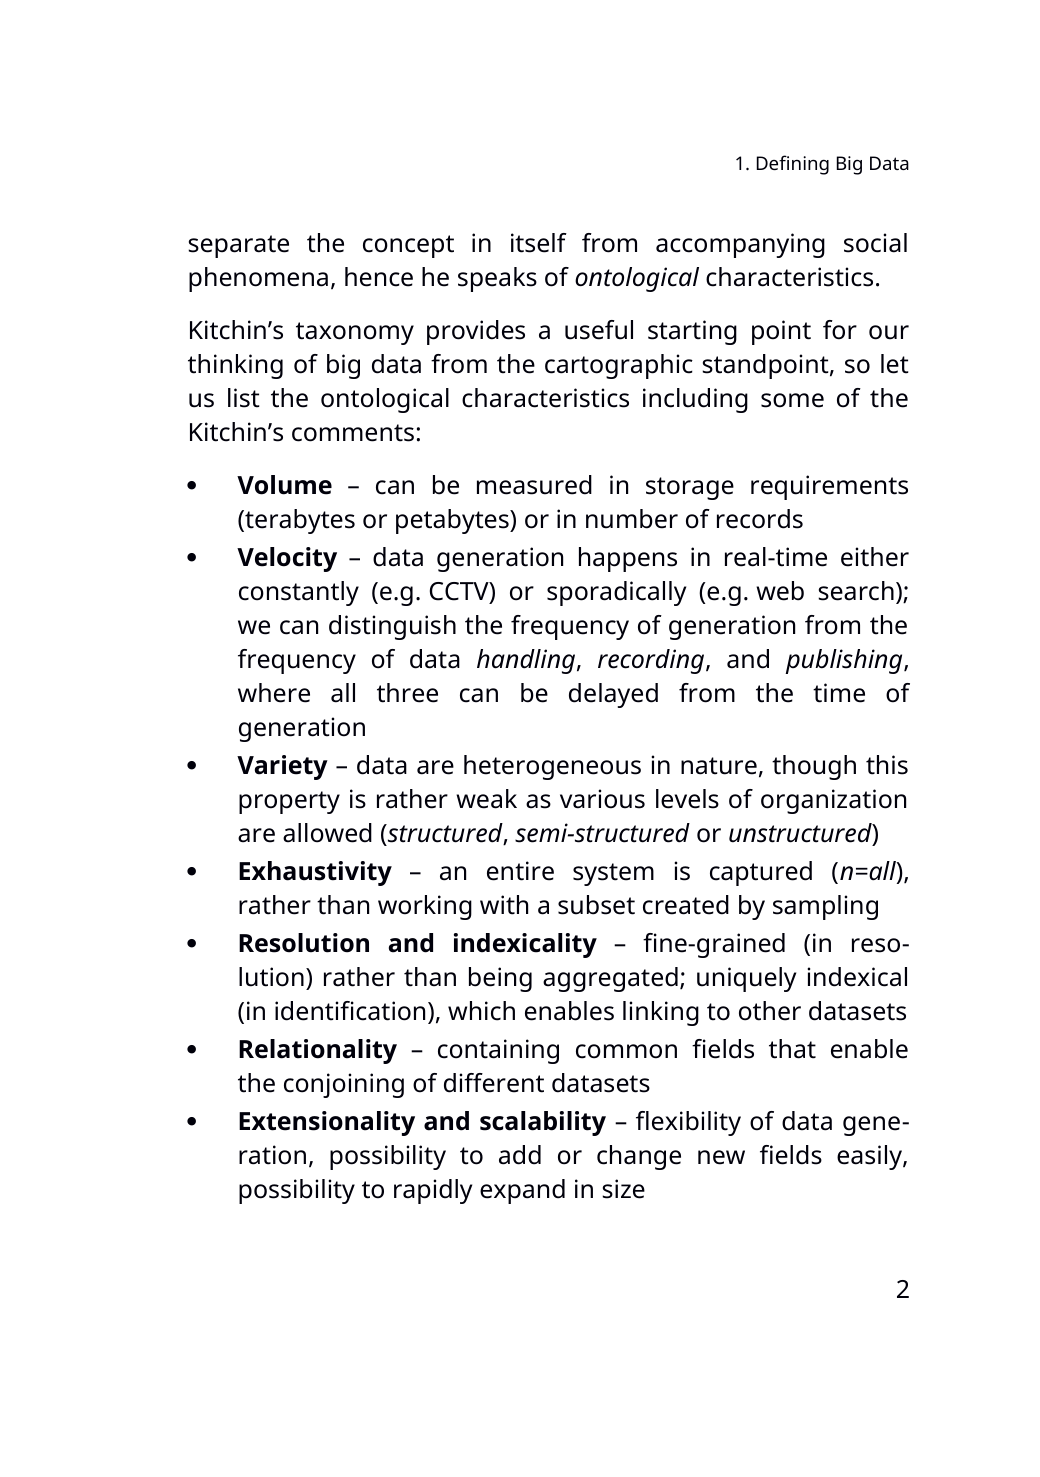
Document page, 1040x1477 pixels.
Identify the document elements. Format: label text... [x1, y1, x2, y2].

text Kitchin’s taxonomy provides a useful starting point for our thinking of big data from the cartographic standpoint, so let us list the ontological characteristics including some of the Kitchin’s comments: [187, 313, 910, 449]
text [187, 226, 910, 294]
list Volume – can be measured in storage requirements (terabytes or petabytes) or in number of records [187, 468, 910, 536]
list Velocity – data generation happens in real-time either constantly (e.g. CCTV) or sporadically (e.g. web search); we can distinguish the frequency of generation from the frequency of data handling, recording, and publishing, where all three can be delayed from the time of generation [187, 540, 910, 744]
list Variety – data are heterogeneous in nature, though this property is rather weak as various levels of organization are allowed (structured, semi-structured or unstructured) [187, 748, 910, 850]
list Exhaustivity – an entire system is captured (n=all), rather than working with a subset created by sampling [187, 854, 910, 922]
list Resolution and indexicality – fine-grained (in resolution) rather than being aggregated; uniquely indexical (in identification), which enables linking to other datasets [187, 926, 910, 1028]
list Extensionality and scalability – flexibility of data generation, possibility to add or change new fields easily, possibility to rapidly expand in size [187, 1103, 910, 1206]
list Relationality – containing common fields that enable the conjoining of different datasets [187, 1032, 910, 1100]
